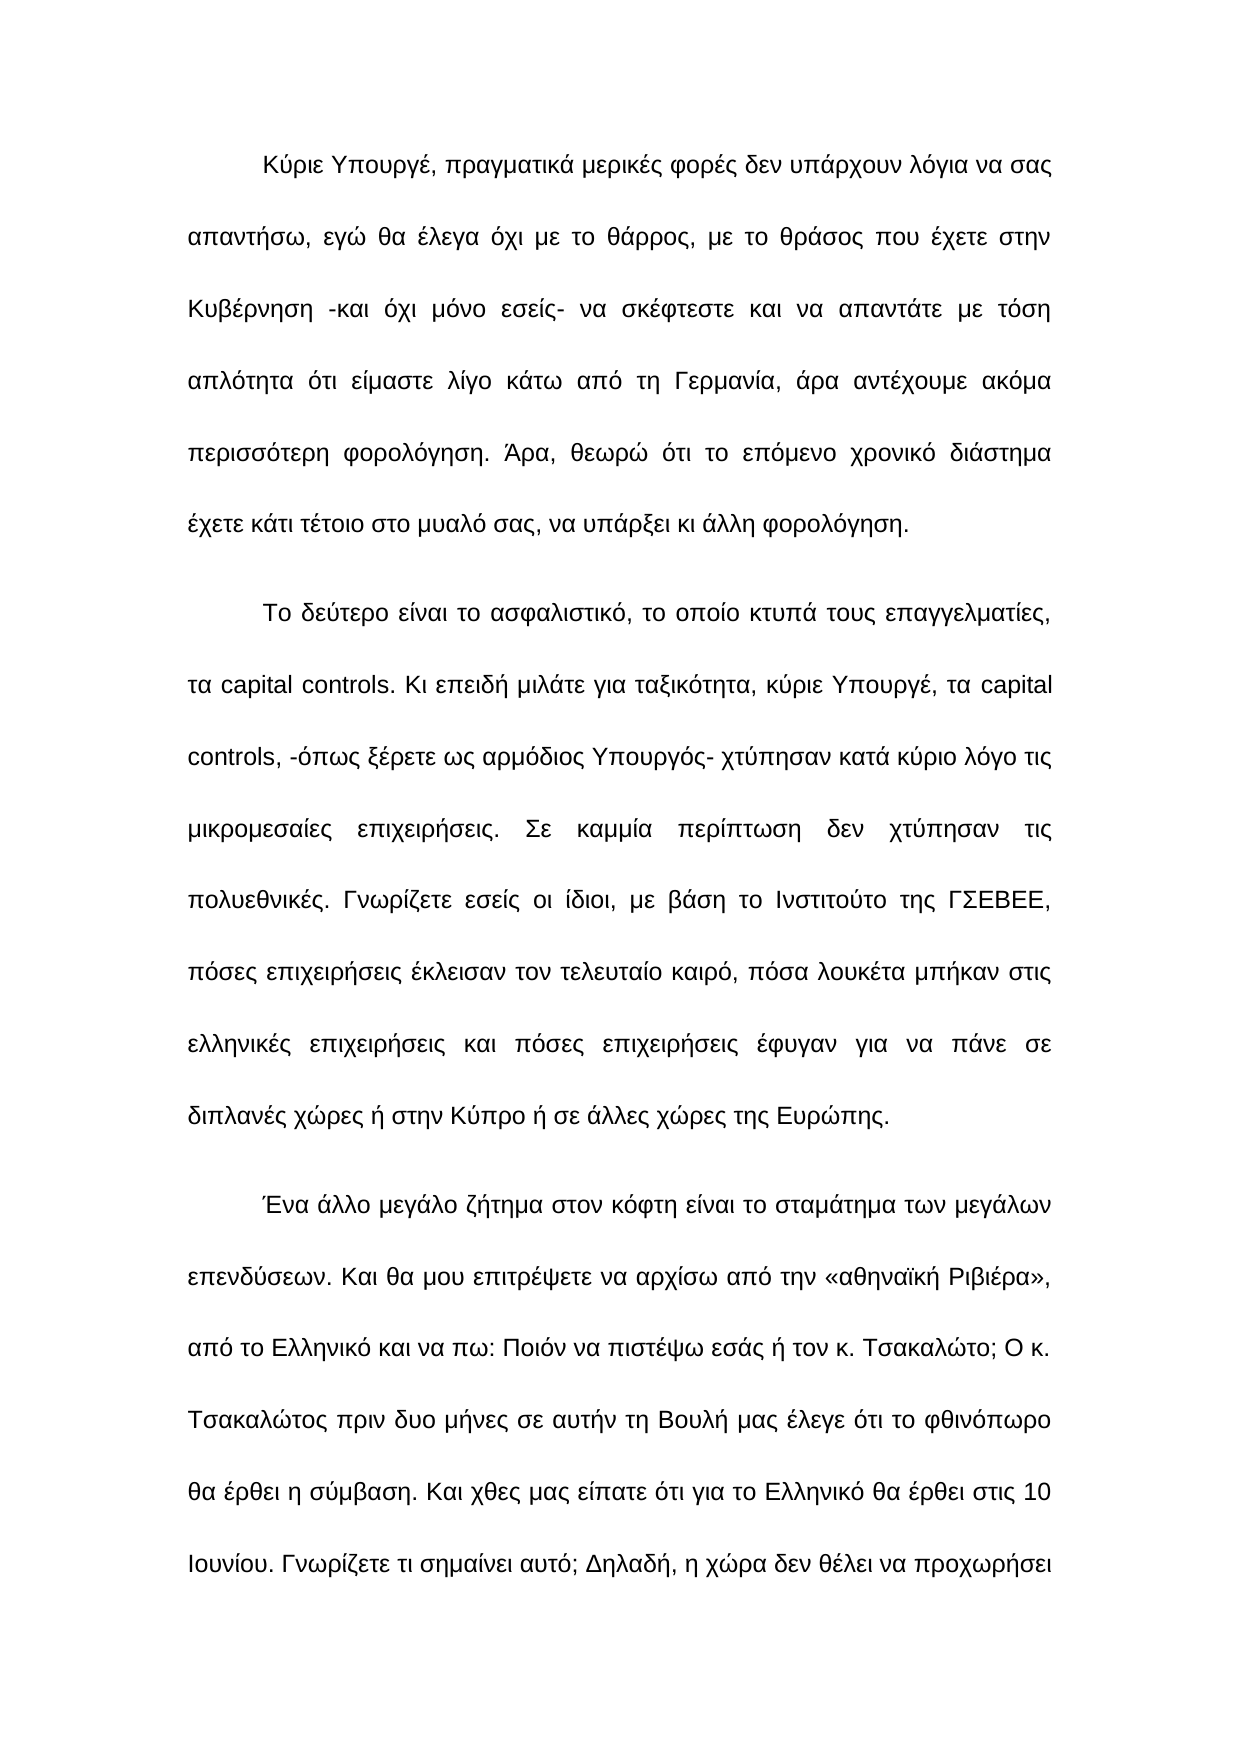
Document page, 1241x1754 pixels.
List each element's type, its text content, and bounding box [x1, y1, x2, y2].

text Το δεύτερο είναι το ασφαλιστικό, το οποίο κτυπά τους επαγγελματίες, τα capital controls. Κι επειδή μιλάτε για ταξικότητα, κύριε Υπουργέ, τα capital controls, -όπως ξέρετε ως αρμόδιος Υπουργός- χτύπησαν κατά κύριο λόγο τις μικρομεσαίες επιχειρήσεις. Σε καμμία περίπτωση δεν χτύπησαν τις πολυεθνικές. Γνωρίζετε εσείς οι ίδιοι, με βάση το Ινστιτούτο της ΓΣΕΒΕΕ, πόσες επιχειρήσεις έκλεισαν τον τελευταίο καιρό, πόσα λουκέτα μπήκαν στις ελληνικές επιχειρήσεις και πόσες επιχειρήσεις έφυγαν για να πάνε σε διπλανές χώρες ή στην Κύπρο ή σε άλλες χώρες της Ευρώπης. [187, 598, 1053, 1130]
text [187, 1189, 1053, 1578]
text Κύριε Υπουργέ, πραγματικά μερικές φορές δεν υπάρχουν λόγια να σας απαντήσω, εγώ θα έλεγα όχι με το θάρρος, με το θράσος που έχετε στην Κυβέρνηση -και όχι μόνο εσείς- να σκέφτεστε και να απαντάτε με τόση απλότητα ότι είμαστε λίγο κάτω από τη Γερμανία, άρα αντέχουμε ακόμα περισσότερη φορολόγηση. Άρα, θεωρώ ότι το επόμενο χρονικό διάστημα έχετε κάτι τέτοιο στο μυαλό σας, να υπάρξει κι άλλη φορολόγηση. [187, 150, 1053, 538]
